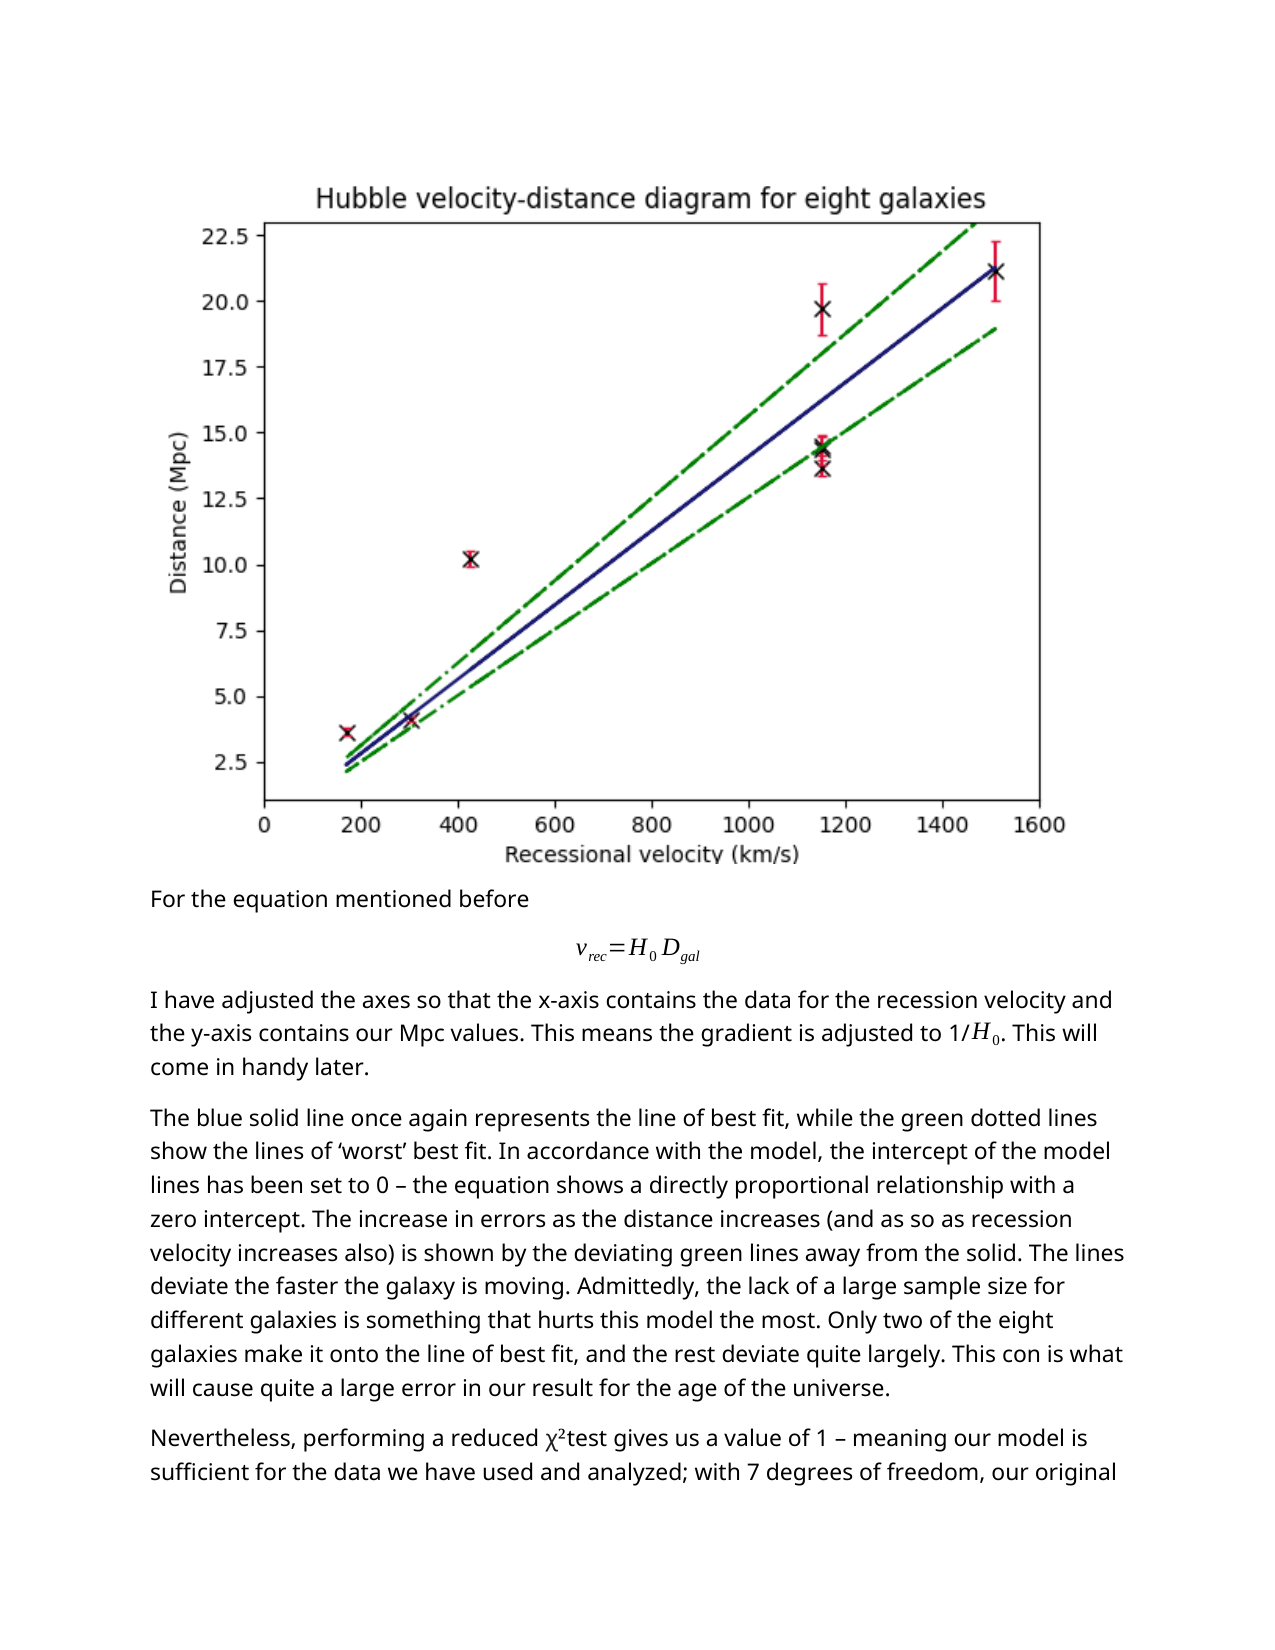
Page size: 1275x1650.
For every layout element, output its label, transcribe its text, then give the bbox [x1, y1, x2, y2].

text For the equation mentioned before [150, 883, 1125, 914]
text The blue solid line once again represents the line of best fit, while the green dotted lines show the lines of ‘worst’ best fit. In accordance with the model, the intercept of the model lines has been set to 0 – the equation shows a directly proportional relationship with a zero intercept. The increase in errors as the distance increases (and as so as recession velocity increases also) is shown by the deviating green lines away from the solid. The lines deviate the faster the galaxy is moving. Admittedly, the lack of a large sample size for different galaxies is something that hurts this model the most. Only two of the eight galaxies make it onto the line of best fit, and the rest deviate quite largely. This con is what will cause quite a large error in our result for the age of the universe. [150, 1102, 1125, 1403]
picture [150, 150, 1105, 864]
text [150, 1422, 1125, 1487]
text I have adjusted the axes so that the x-axis contains the data for the recession velocity and the y-axis contains our Mpc values. This means the gradient is adjusted to 1/. This will come in handy later. [150, 983, 1125, 1082]
